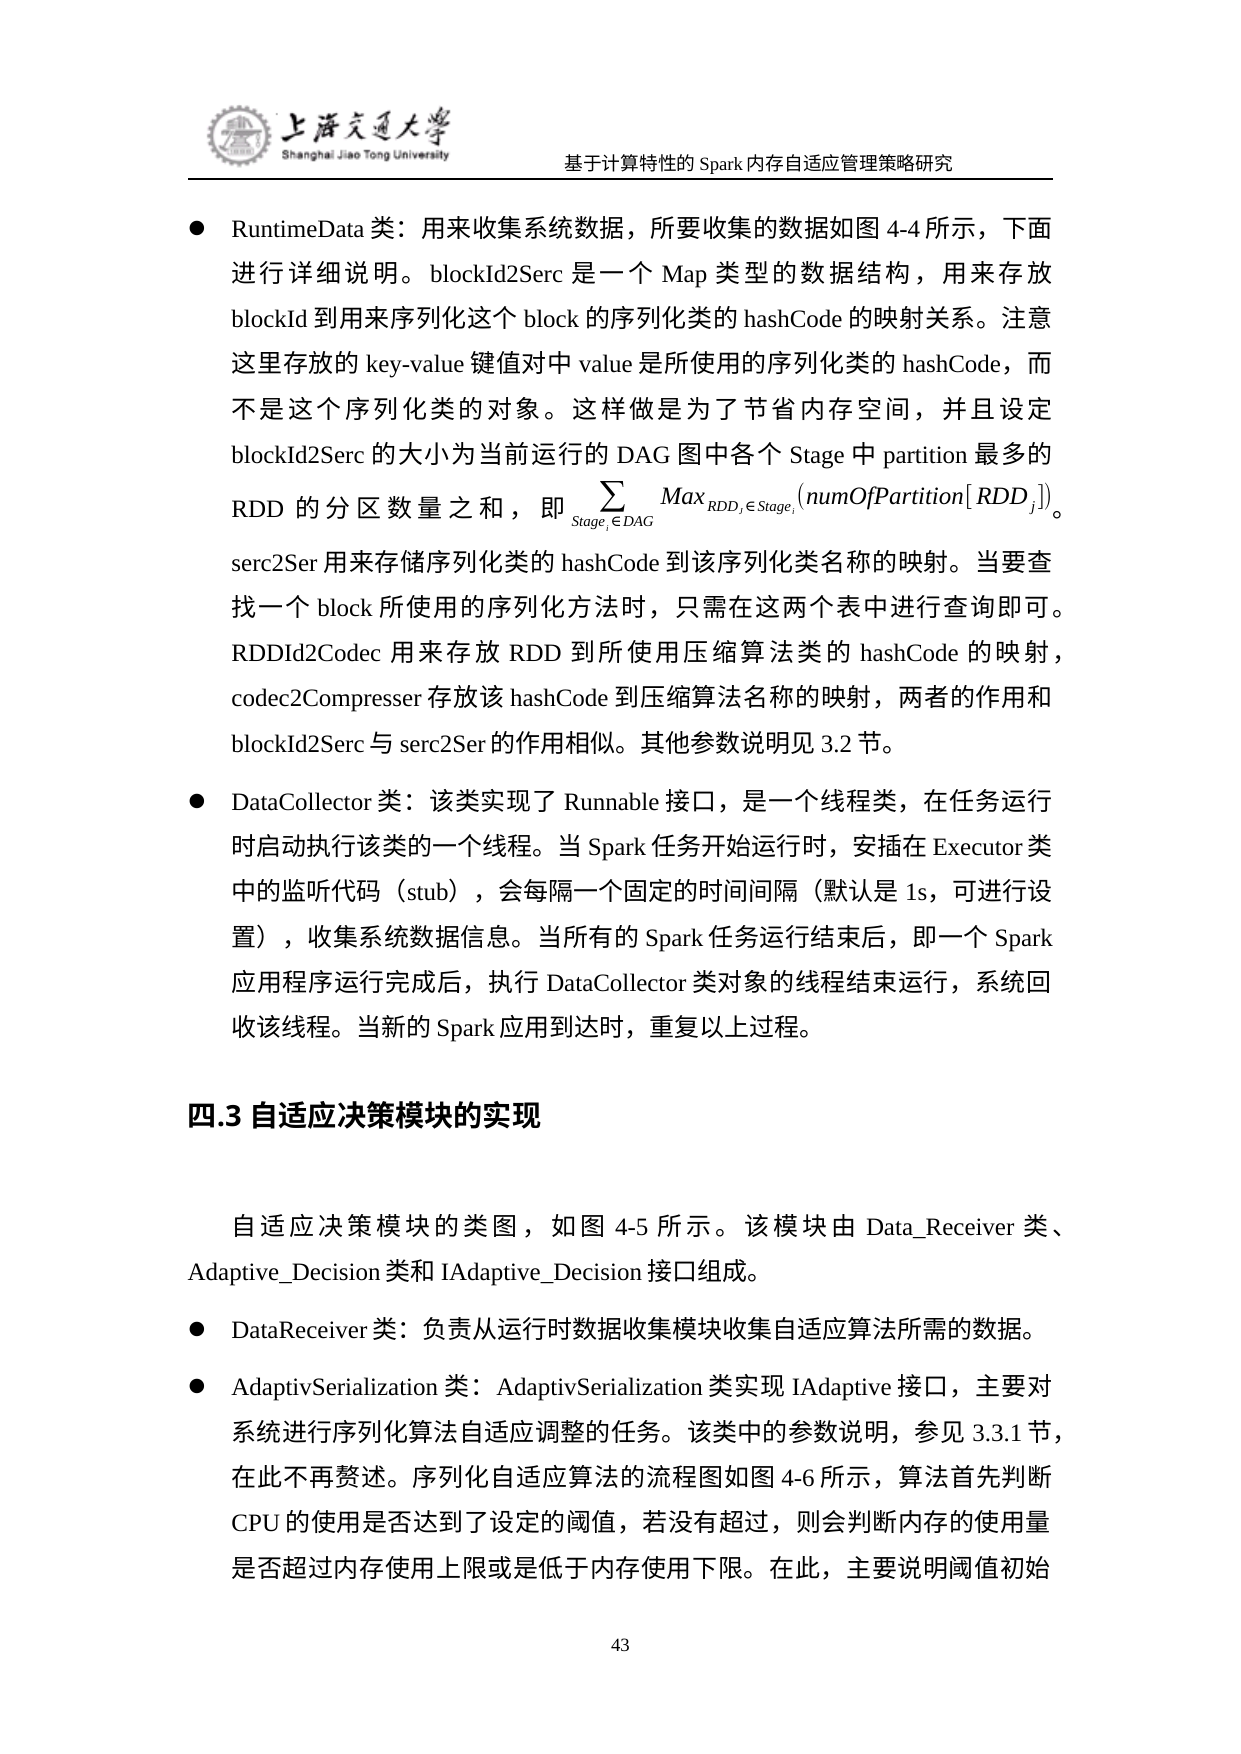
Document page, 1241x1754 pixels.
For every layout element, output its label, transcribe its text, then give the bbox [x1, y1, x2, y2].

picture [187, 88, 466, 171]
subtitle 自适应决策模块的实现 [187, 1080, 1053, 1148]
list DataReceiver类：负责从运行时数据收集模块收集自适应算法所需的数据。 [187, 1309, 1053, 1345]
text 自适应决策模块的类图，如图4-5所示。该模块由Data_Receiver类、Adaptive_Decision类和IAdaptive_Decision接口组成。 [187, 1206, 1053, 1287]
list DataCollector类：该类实现了Runnable接口，是一个线程类，在任务运行时启动执行该类的一个线程。当Spark任务开始运行时，安插在Executor类中的监听代码（stub），会每隔一个固定的时间间隔（默认是1s，可进行设置），收集系统数据信息。当所有的Spark任务运行结束后，即一个Spark应用程序运行完成后，执行DataCollector类对象的线程结束运行，系统回收该线程。当新的Spark应用到达时，重复以上过程。 [187, 781, 1053, 1044]
list RuntimeData类：用来收集系统数据，所要收集的数据如图4-4所示，下面进行详细说明。blockId2Serc是一个Map类型的数据结构，用来存放blockId到用来序列化这个block的序列化类的hashCode的映射关系。注意这里存放的key-value键值对中value是所使用的序列化类的hashCode，而不是这个序列化类的对象。这样做是为了节省内存空间，并且设定blockId2Serc的大小为当前运行的DAG图中各个Stage中partition最多的RDD的分区数量之和，即。serc2Ser用来存储序列化类的hashCode到该序列化类名称的映射。当要查找一个block所使用的序列化方法时，只需在这两个表中进行查询即可。RDDId2Codec用来存放RDD到所使用压缩算法类的hashCode的映射，codec2Compresser存放该hashCode到压缩算法名称的映射，两者的作用和blockId2Serc与serc2Ser的作用相似。其他参数说明见3.2节。 [187, 208, 1053, 759]
